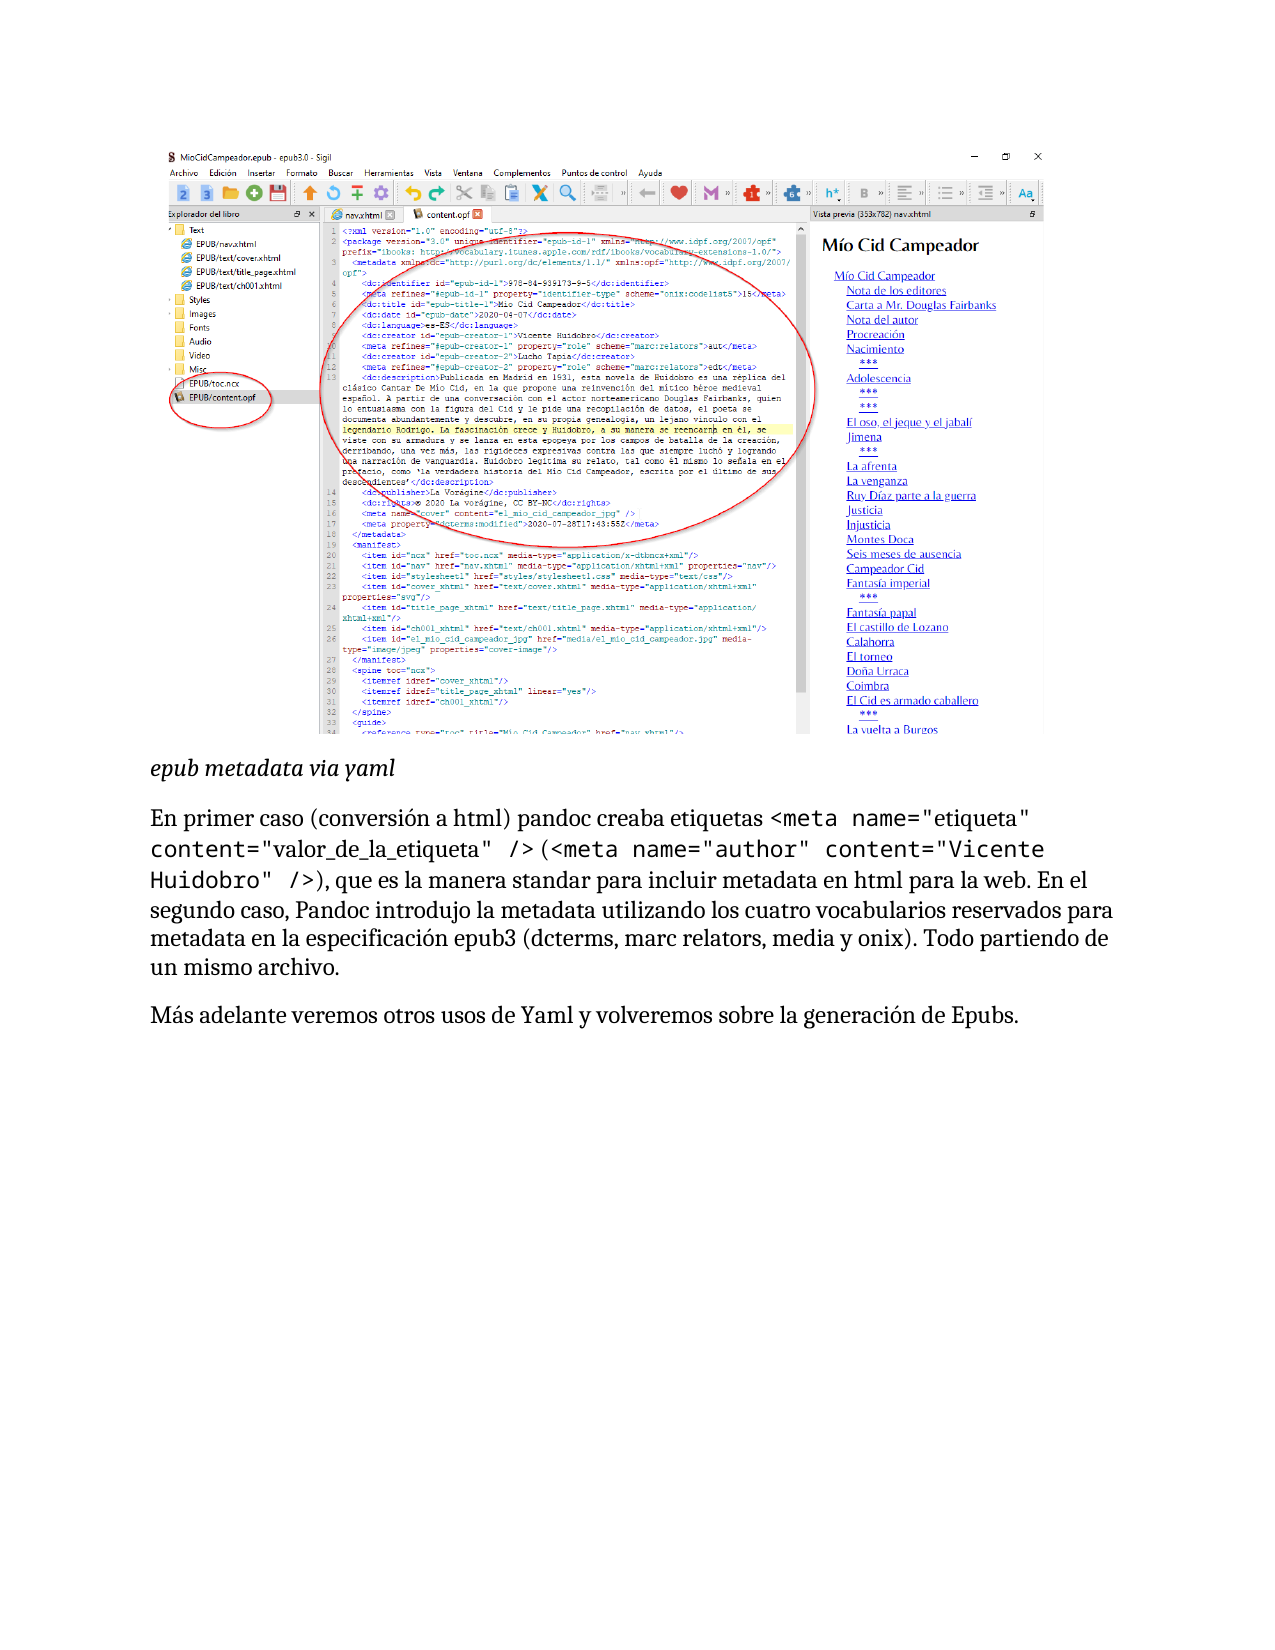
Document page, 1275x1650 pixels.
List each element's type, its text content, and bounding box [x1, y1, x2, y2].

picture [168, 150, 1044, 734]
text epub metadata via yaml [150, 754, 1125, 783]
text Más adelante veremos otros usos de Yaml y volveremos sobre la generación de Epubs. [150, 1001, 1125, 1029]
text En primer caso (conversión a html) pandoc creaba etiquetas <meta name="etiqueta" content="valor_de_la_etiqueta" /> (<meta name="author" content="Vicente Huidobro" />), que es la manera standar para incluir metadata en html para la web. En el segundo caso, Pandoc introdujo la metadata utilizando los cuatro vocabularios reservados para metadata en la especificación epub3 (dcterms, marc relators, media y onix). Todo partiendo de un mismo archivo. [150, 802, 1125, 982]
